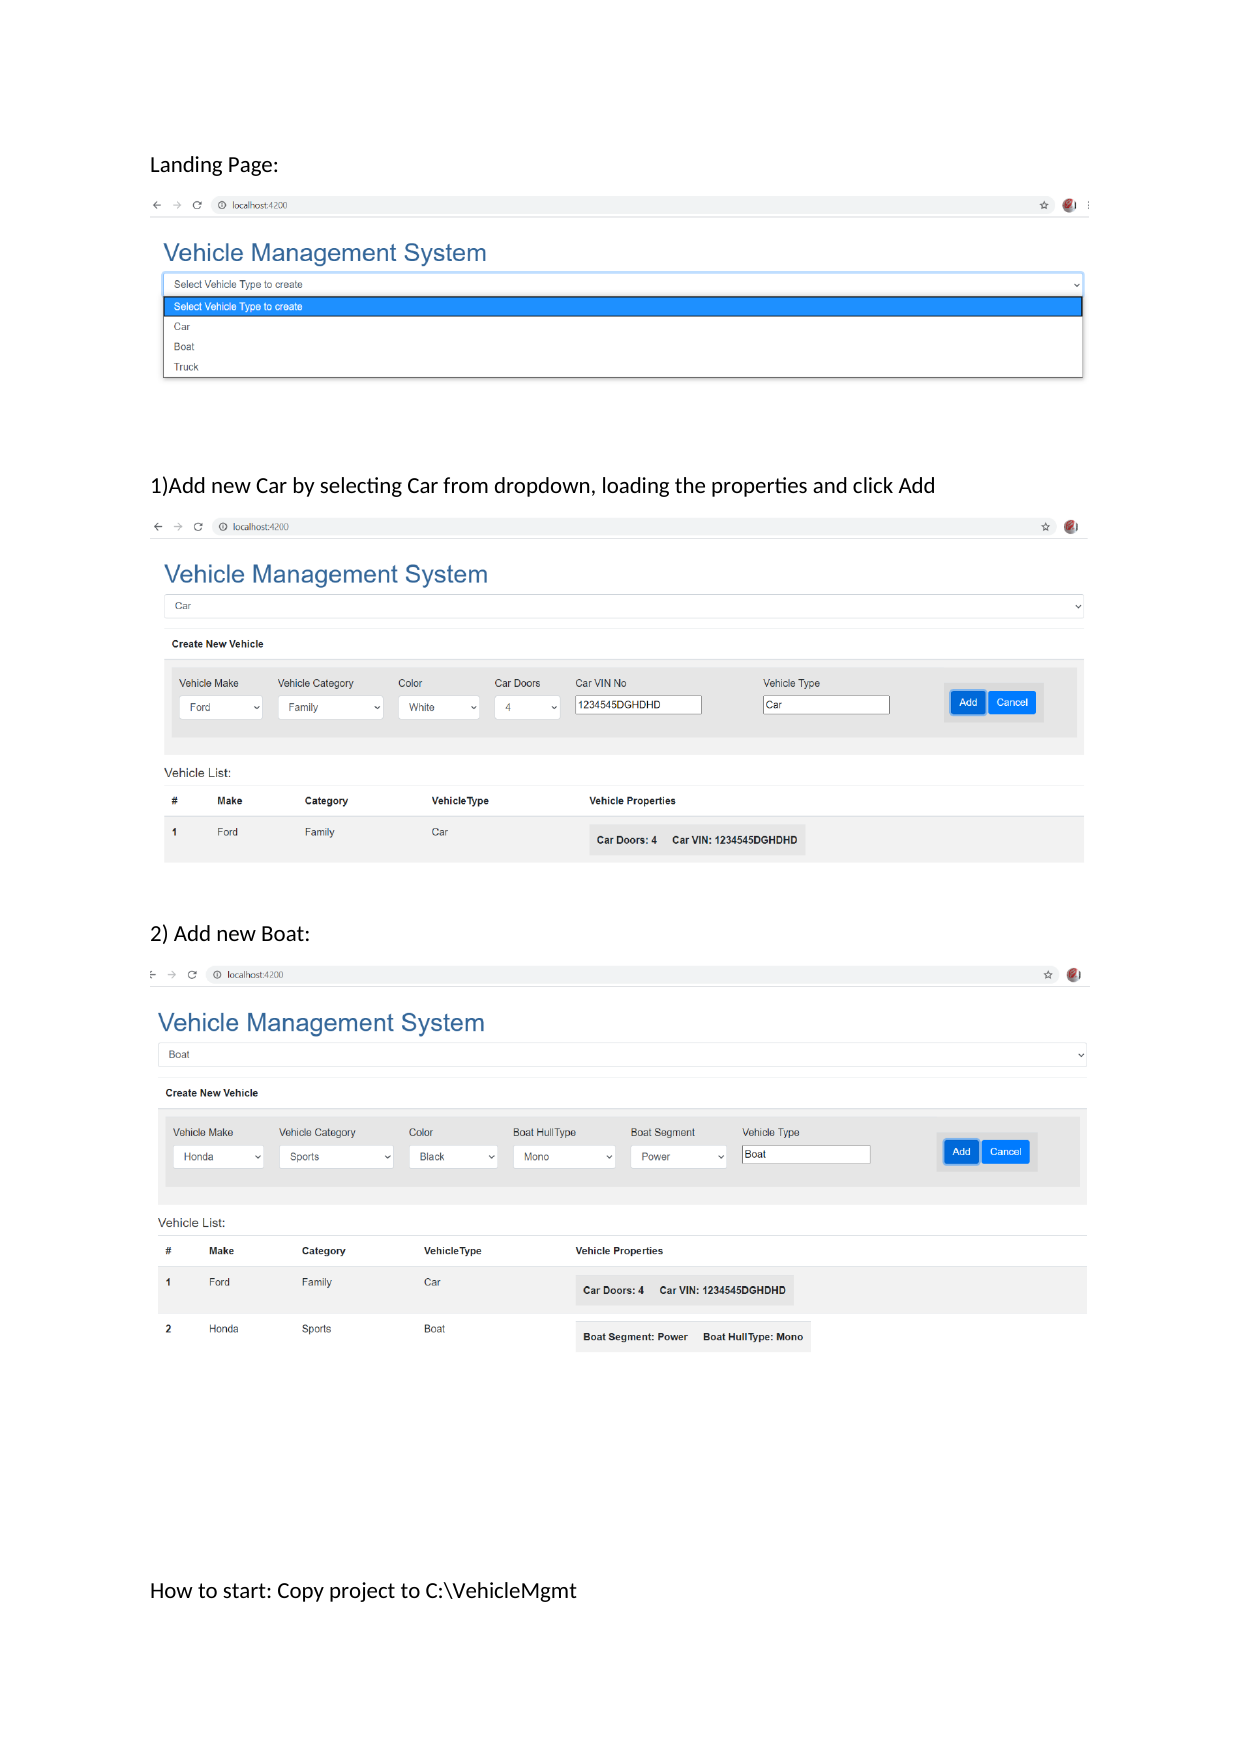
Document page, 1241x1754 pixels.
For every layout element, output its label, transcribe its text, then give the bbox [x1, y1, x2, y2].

text How to start: Copy project to C:\VehicleMgmt [150, 1576, 1090, 1604]
picture [150, 965, 1090, 1370]
picture [150, 517, 1088, 901]
text Landing Page: [150, 150, 1090, 178]
text 1)Add new Car by selecting Car from dropdown, loading the properties and click Add [150, 471, 1090, 499]
picture [150, 196, 1089, 452]
text 2) Add new Boat: [150, 919, 1090, 947]
